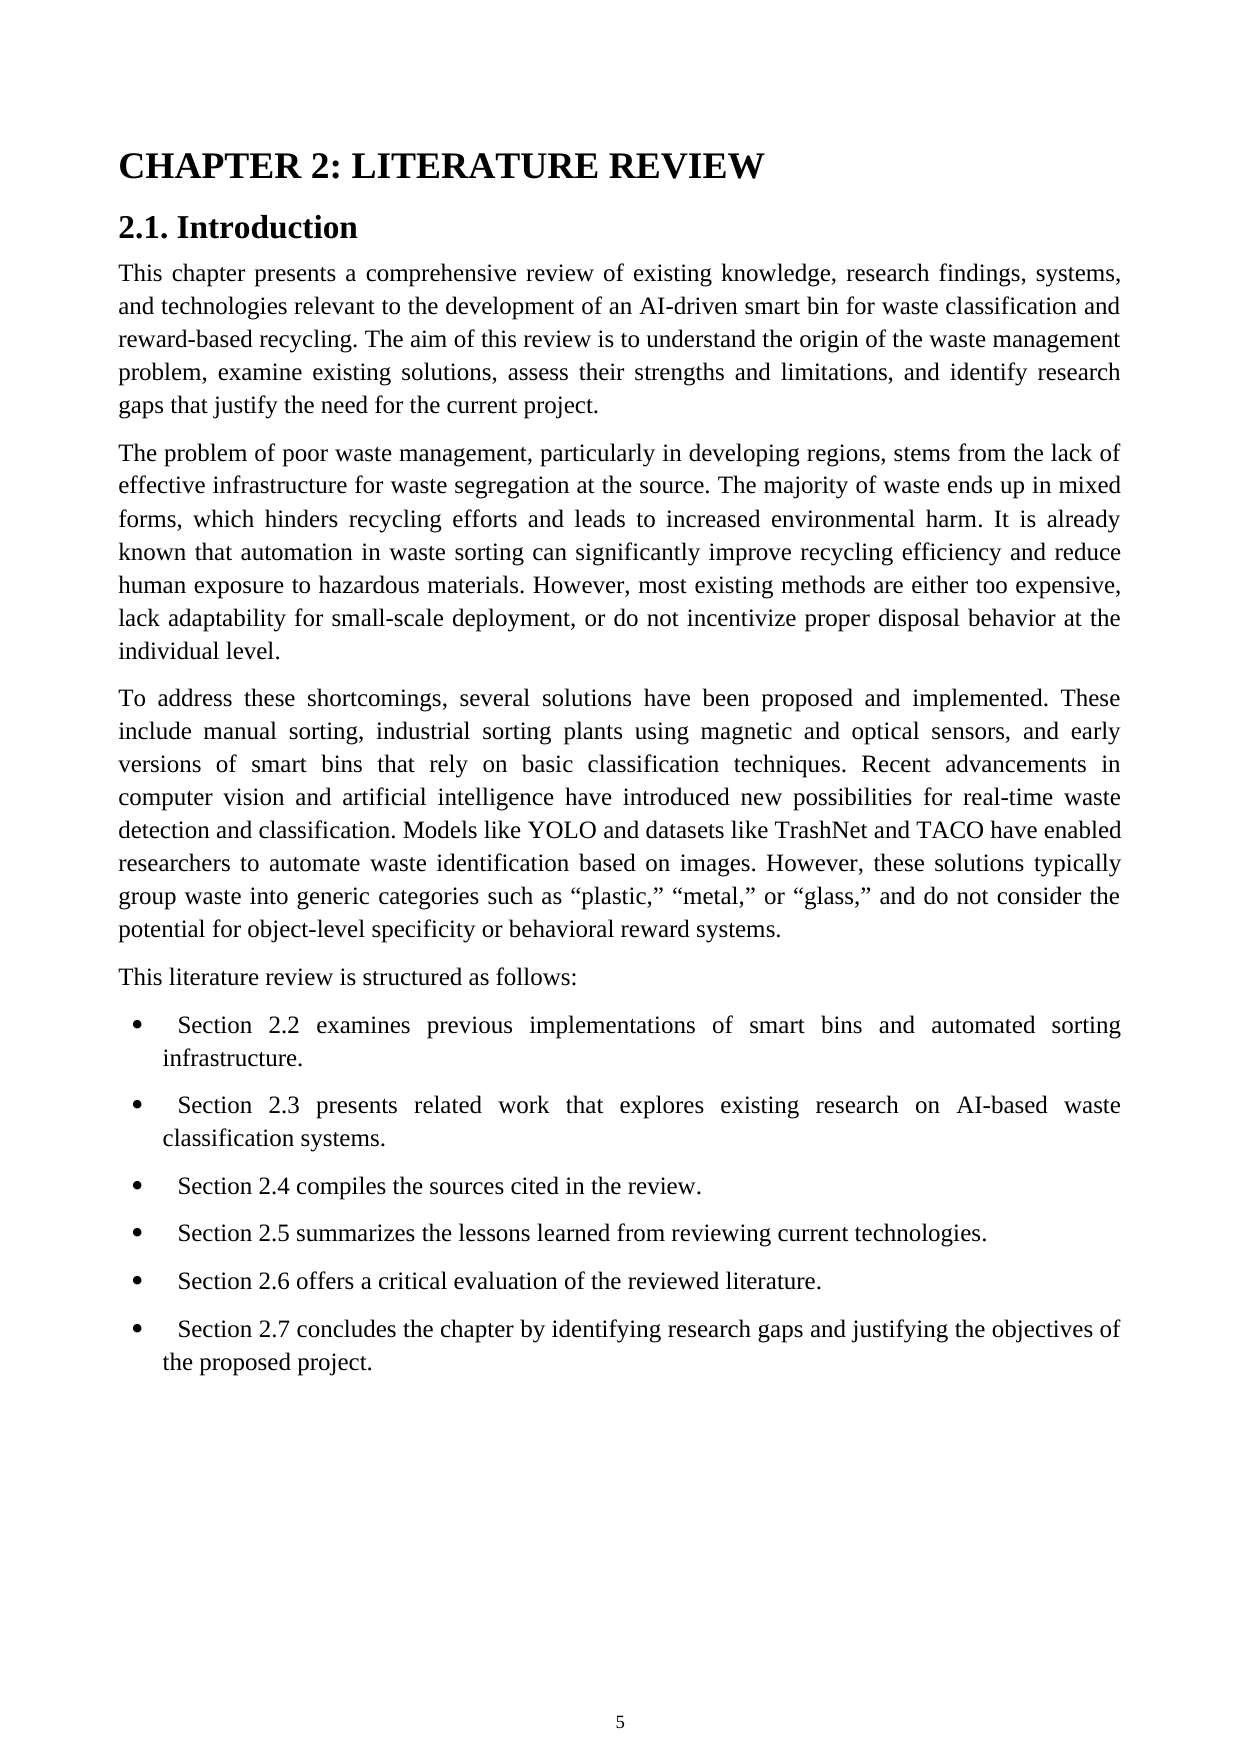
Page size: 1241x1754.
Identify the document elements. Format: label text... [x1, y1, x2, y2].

list Section 2.7 concludes the chapter by identifying research gaps and justifying the objectives of the proposed project. [133, 1314, 1122, 1376]
list Section 2.2 examines previous implementations of smart bins and automated sorting infrastructure. [133, 1010, 1122, 1071]
text To address these shortcomings, several solutions have been proposed and implemented. These include manual sorting, industrial sorting plants using magnetic and optical sensors, and early versions of smart bins that rely on basic classification techniques. Recent advancements in computer vision and artificial intelligence have introduced new possibilities for real-time waste detection and classification. Models like YOLO and datasets like TrashNet and TACO have enabled researchers to automate waste identification based on images. However, these solutions typically group waste into generic categories such as “plastic,” “metal,” or “glass,” and do not consider the potential for object-level specificity or behavioral reward systems. [118, 683, 1122, 943]
list Section 2.6 offers a critical evaluation of the reviewed literature. [133, 1266, 1122, 1295]
subtitle 2.1. Introduction [118, 207, 1122, 245]
list Section 2.5 summarizes the lessons learned from reviewing current technologies. [133, 1218, 1122, 1247]
list Section 2.4 compiles the sources cited in the review. [133, 1171, 1122, 1200]
subtitle Chapter 2: Literature Review [118, 143, 1122, 186]
text This chapter presents a comprehensive review of existing knowledge, research findings, systems, and technologies relevant to the development of an AI-driven smart bin for waste classification and reward-based recycling. The aim of this review is to understand the origin of the waste management problem, examine existing solutions, assess their strengths and limitations, and identify research gaps that justify the need for the current project. [118, 258, 1122, 419]
list Section 2.3 presents related work that explores existing research on AI-based waste classification systems. [133, 1090, 1122, 1152]
text The problem of poor waste management, particularly in developing regions, stems from the lack of effective infrastructure for waste segregation at the source. The majority of waste ends up in mixed forms, which hinders recycling efforts and leads to increased environmental harm. It is already known that automation in waste sorting can significantly improve recycling efficiency and reduce human exposure to hazardous materials. However, most existing methods are either too expensive, lack adaptability for small-scale deployment, or do not incentivize proper disposal behavior at the individual level. [118, 438, 1122, 664]
text This literature review is structured as follows: [118, 962, 1122, 991]
